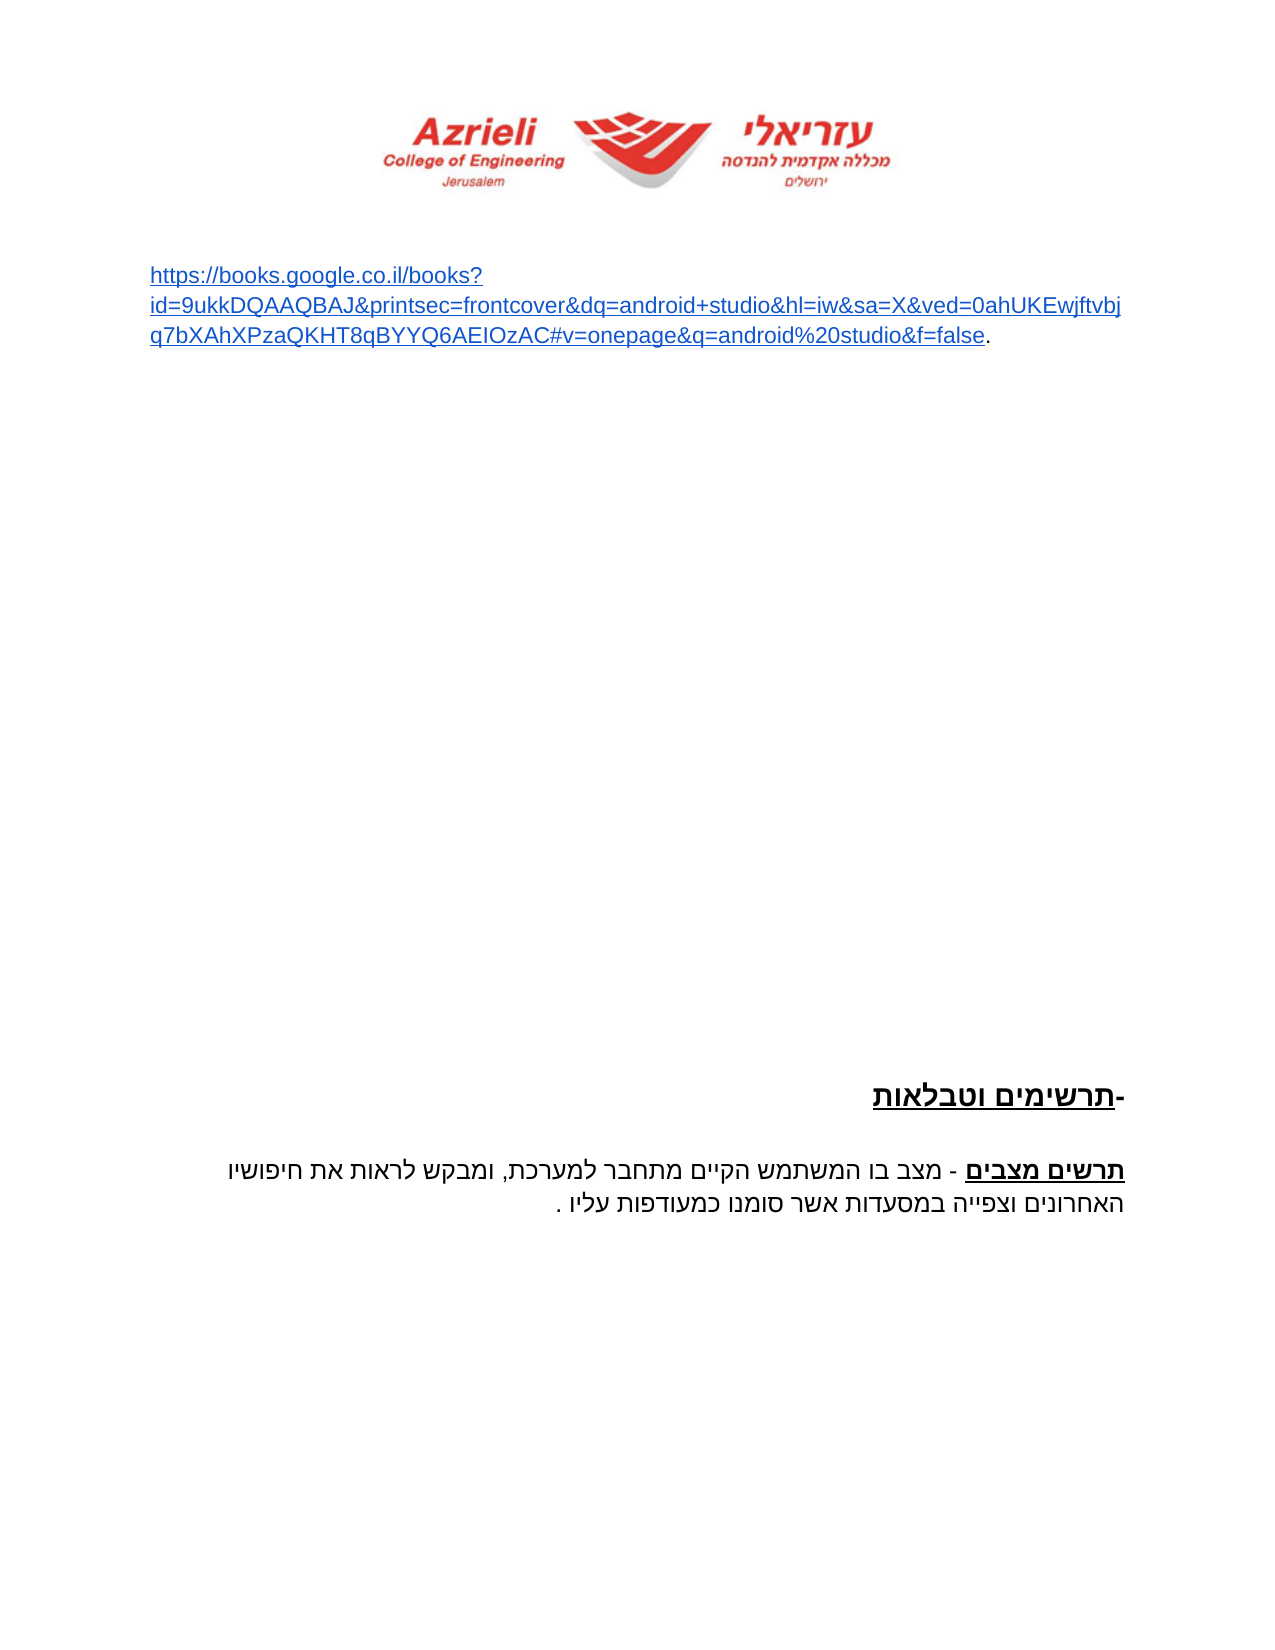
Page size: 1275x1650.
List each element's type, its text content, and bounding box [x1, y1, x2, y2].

text https://books.google.co.il/books?id=9ukkDQAAQBAJ&printsec=frontcover&dq=android+studio&hl=iw&sa=X&ved=0ahUKEwjftvbjq7bXAhXPzaQKHT8qBYYQ6AEIOzAC#v=onepage&q=android%20studio&f=false. [150, 262, 1125, 349]
subtitle -תרשימים וטבלאות [150, 1079, 1125, 1113]
text תרשים מצבים - מצב בו המשתמש הקיים מתחבר למערכת, ומבקש לראות את חיפושיו האחרונים וצפייה במסעדות אשר סומנו כמעודפות עליו . [150, 1156, 1125, 1218]
picture [150, 60, 1125, 210]
